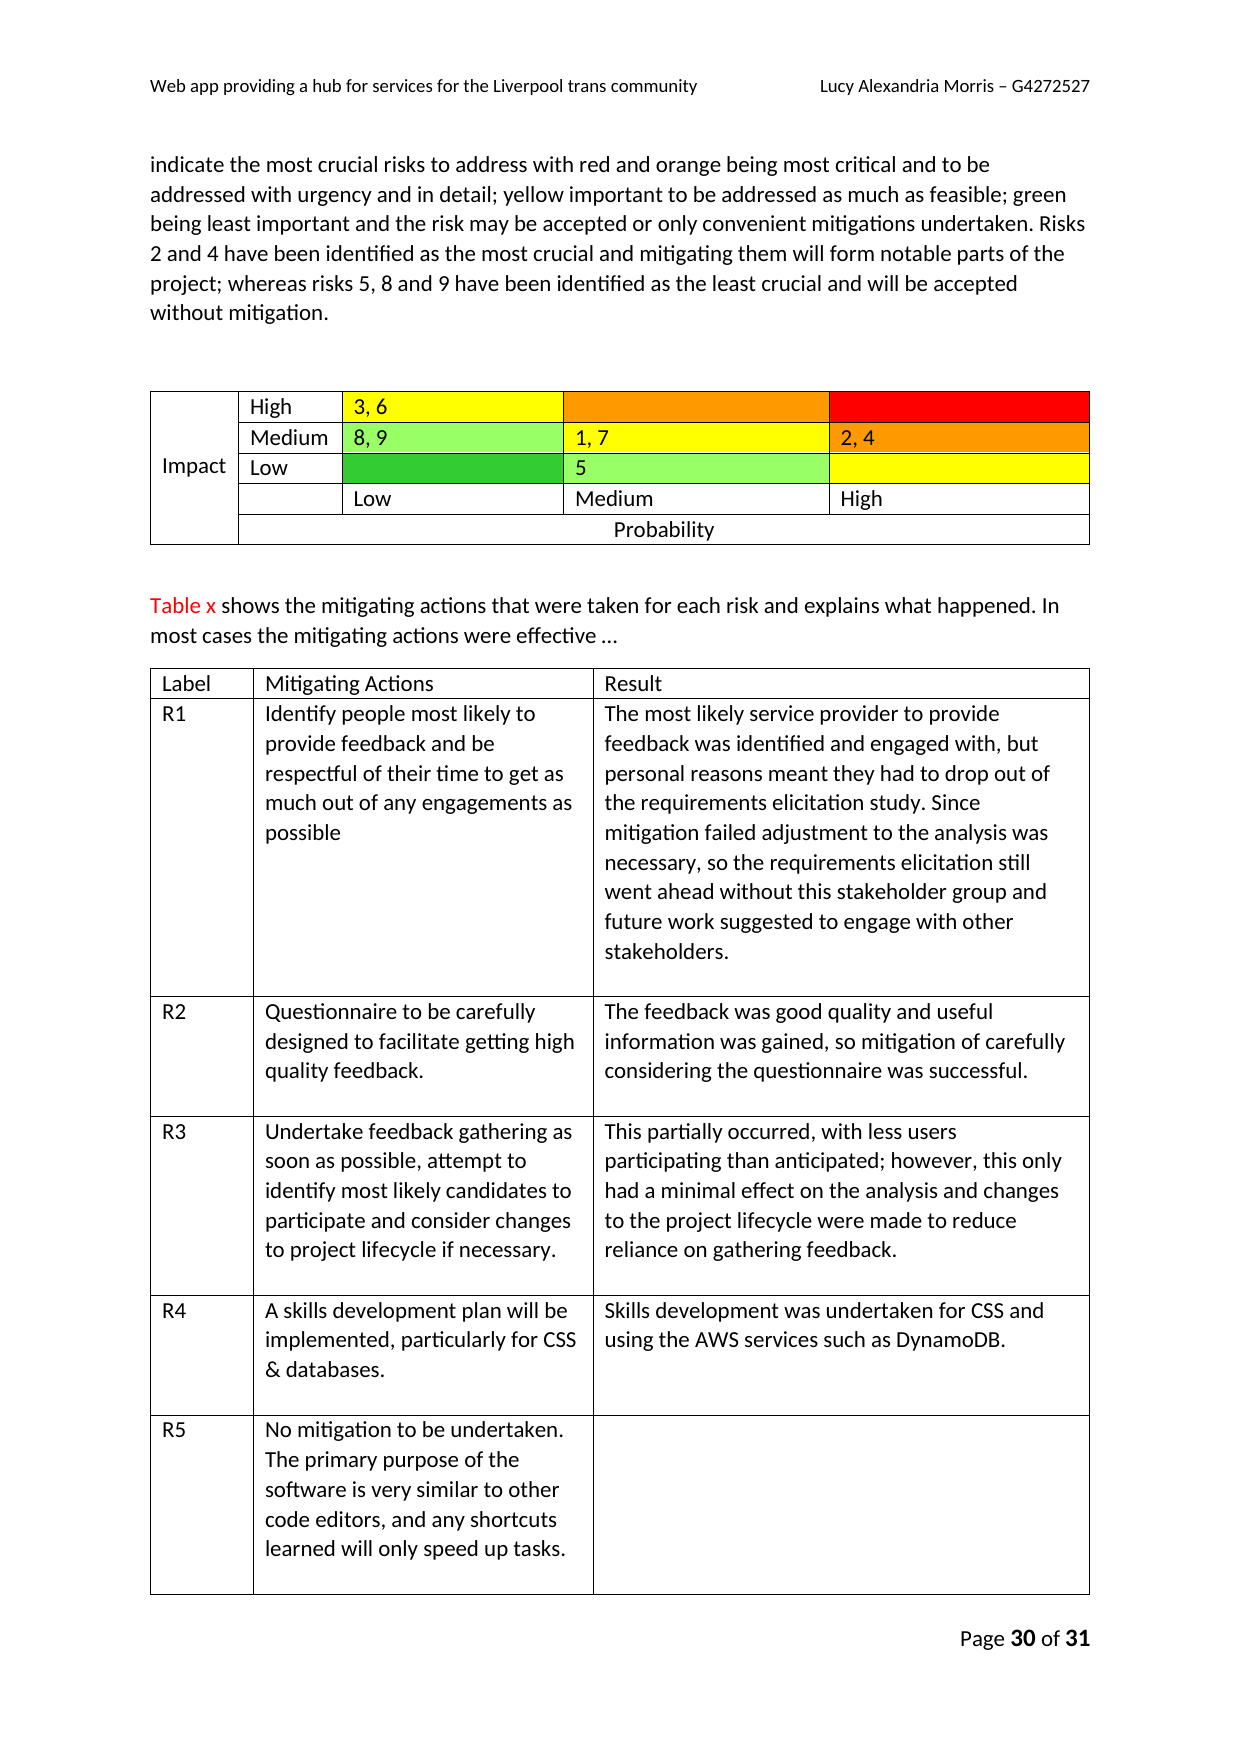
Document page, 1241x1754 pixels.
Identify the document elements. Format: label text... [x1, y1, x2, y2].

table_cell R3 [151, 1117, 253, 1295]
table_header Mitigating Actions [254, 669, 593, 698]
table_cell Low [239, 454, 342, 483]
table_cell Medium [564, 484, 829, 514]
text Table x shows the mitigating actions that were taken for each risk and explains what happened. In most cases the mitigating actions were effective … [150, 592, 1090, 649]
table_cell [594, 1416, 1089, 1594]
table_cell The most likely service provider to provide feedback was identified and engaged with, but personal reasons meant they had to drop out of the requirements elicitation study. Since mitigation failed adjustment to the analysis was necessary, so the requirements elicitation still went ahead without this stakeholder group and future work suggested to engage with other stakeholders. [594, 699, 1089, 996]
table_cell [343, 454, 563, 483]
table_header Result [594, 669, 1089, 698]
table_cell Low [343, 484, 563, 514]
table_cell 1, 7 [564, 423, 829, 452]
table_cell Medium [239, 423, 342, 452]
table_header Impact [151, 392, 238, 544]
table_cell Questionnaire to be carefully designed to facilitate getting high quality feedback. [254, 997, 593, 1116]
table_cell Probability [239, 515, 1089, 544]
table_cell 5 [564, 454, 829, 483]
table_cell No mitigation to be undertaken. The primary purpose of the software is very similar to other code editors, and any shortcuts learned will only speed up tasks. [254, 1416, 593, 1594]
table_cell R2 [151, 997, 253, 1116]
table_cell Skills development was undertaken for CSS and using the AWS services such as DynamoDB. [594, 1296, 1089, 1414]
table_cell R5 [151, 1416, 253, 1594]
table_cell A skills development plan will be implemented, particularly for CSS & databases. [254, 1296, 593, 1414]
table_cell The feedback was good quality and useful information was gained, so mitigation of carefully considering the questionnaire was successful. [594, 997, 1089, 1116]
table_cell 2, 4 [830, 423, 1089, 452]
table_header High [239, 392, 342, 422]
table_cell 8, 9 [343, 423, 563, 452]
table_header [564, 392, 829, 422]
table_cell [239, 484, 342, 514]
table_cell Identify people most likely to provide feedback and be respectful of their time to get as much out of any engagements as possible [254, 699, 593, 996]
table_cell [830, 454, 1089, 483]
table_cell This partially occurred, with less users participating than anticipated; however, this only had a minimal effect on the analysis and changes to the project lifecycle were made to reduce reliance on gathering feedback. [594, 1117, 1089, 1295]
table_cell R1 [151, 699, 253, 996]
table_header Label [151, 669, 253, 698]
table_cell Undertake feedback gathering as soon as possible, attempt to identify most likely candidates to participate and consider changes to project lifecycle if necessary. [254, 1117, 593, 1295]
table_header 3, 6 [343, 392, 563, 422]
table_cell High [830, 484, 1089, 514]
table_cell R4 [151, 1296, 253, 1414]
table_header [830, 392, 1089, 422]
